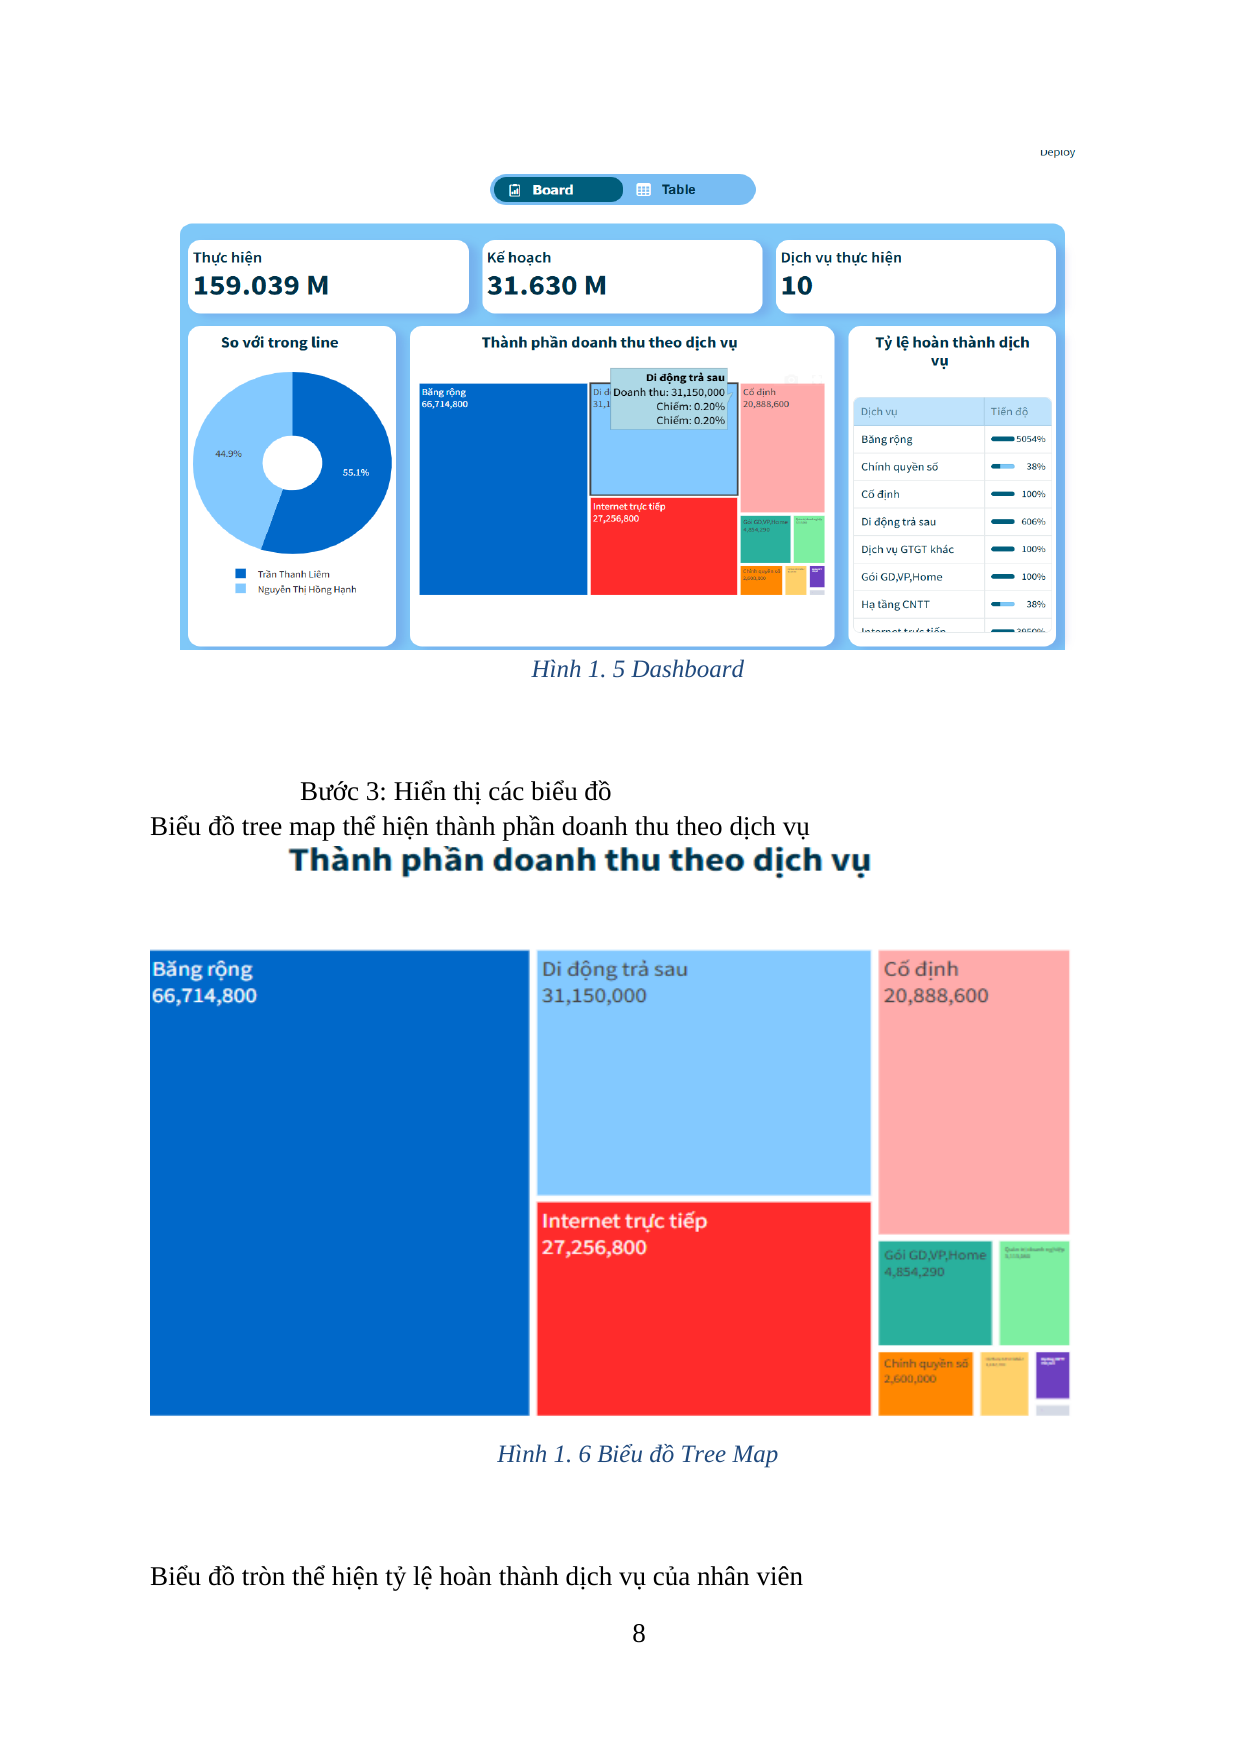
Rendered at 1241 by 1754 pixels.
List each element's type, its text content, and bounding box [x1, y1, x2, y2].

text Bước 3: Hiển thị các biểu đồ [225, 775, 1090, 806]
text Hình 1. 6 Biểu đồ Tree Map [187, 1439, 1090, 1467]
text Biểu đồ tròn thể hiện tỷ lệ hoàn thành dịch vụ của nhân viên [150, 1560, 1090, 1591]
picture [150, 846, 1082, 1434]
text Biểu đồ tree map thể hiện thành phần doanh thu theo dịch vụ [150, 811, 1090, 842]
picture [150, 150, 1091, 650]
text Hình 1. 5 Dashboard [187, 654, 1090, 682]
